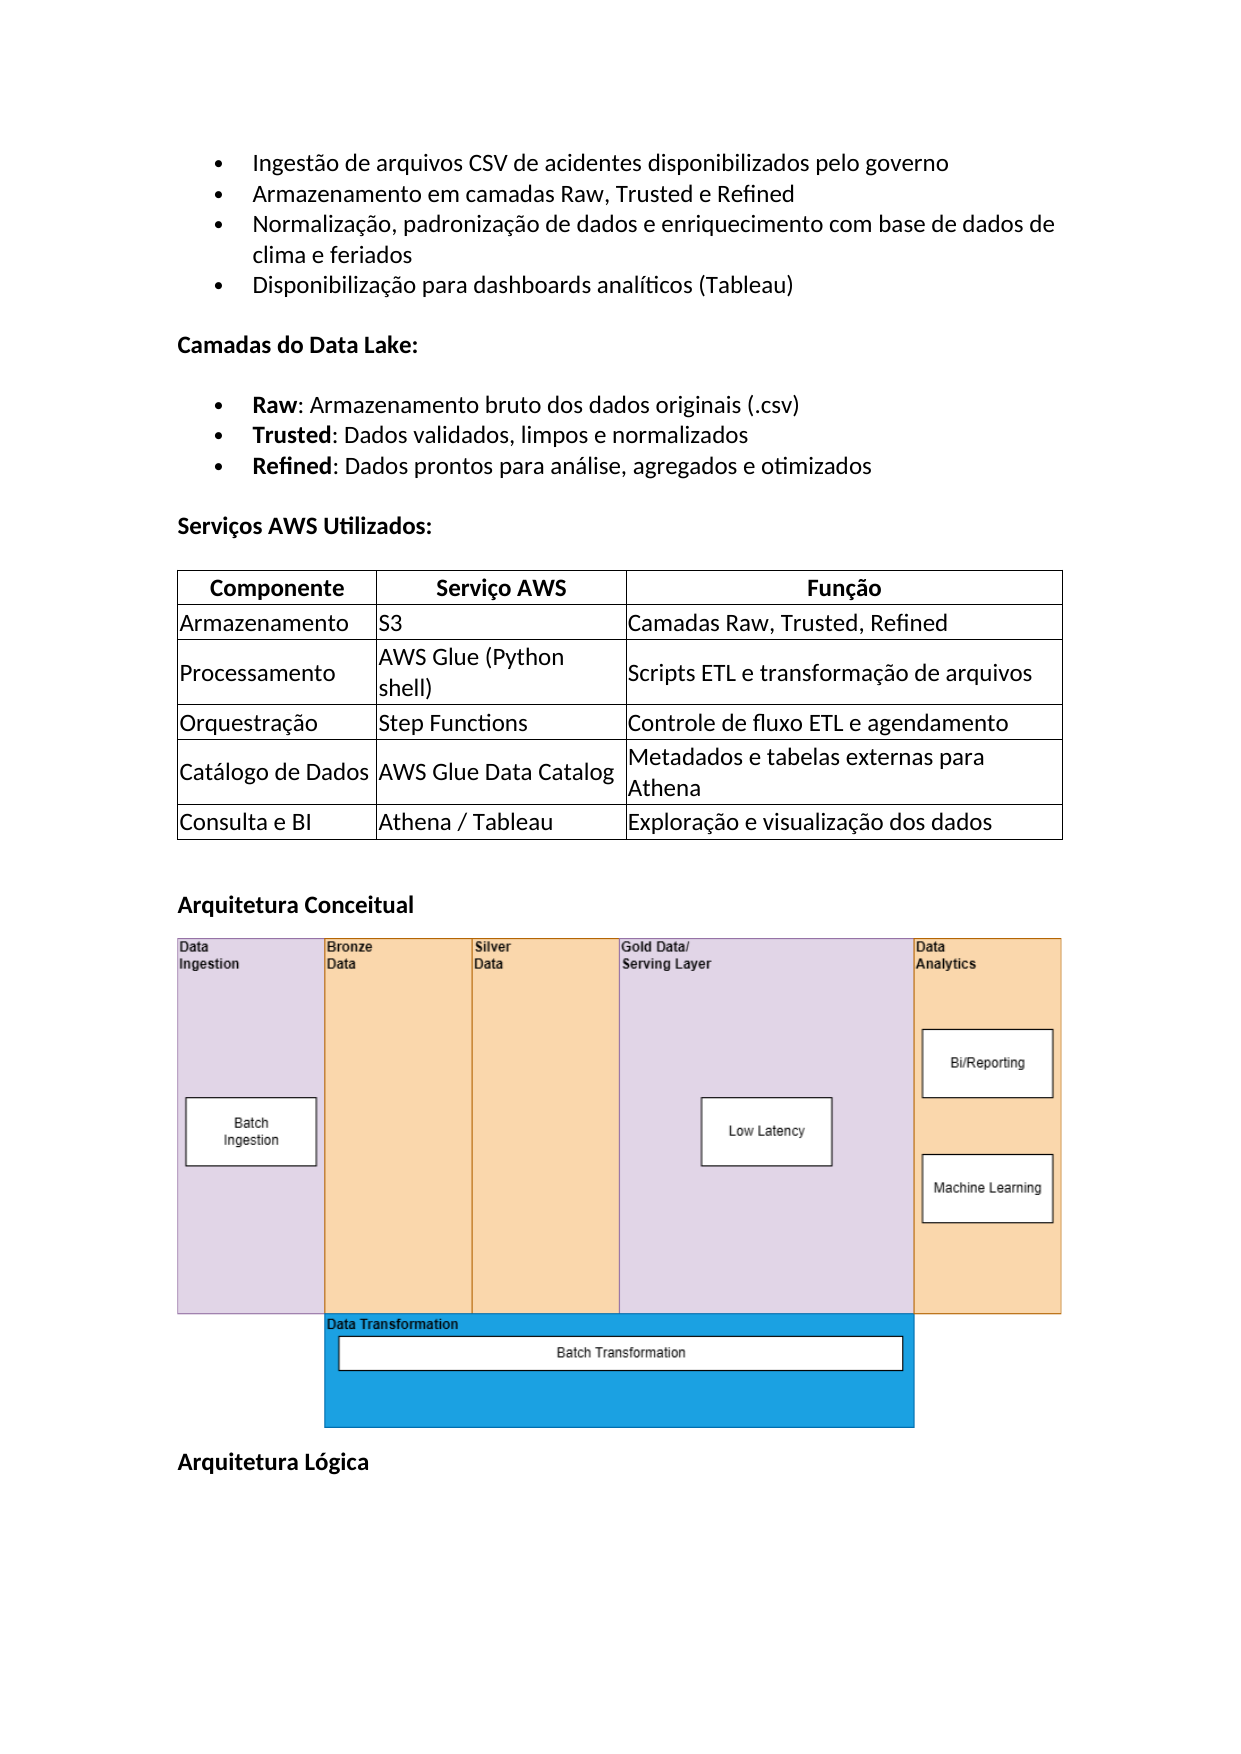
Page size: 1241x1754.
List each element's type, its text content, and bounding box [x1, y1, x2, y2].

table_cell Camadas Raw, Trusted, Refined [627, 605, 1062, 639]
list Refined: Dados prontos para análise, agregados e otimizados [215, 450, 1063, 481]
table_cell Controle de fluxo ETL e agendamento [627, 705, 1062, 739]
text Arquitetura Conceitual [177, 889, 1063, 920]
table_cell Catálogo de Dados [178, 740, 376, 804]
table_cell Athena / Tableau [377, 805, 626, 839]
list Normalização, padronização de dados e enriquecimento com base de dados de clima e feriados [215, 209, 1063, 270]
table_header Serviço AWS [377, 571, 626, 604]
table_cell Processamento [178, 640, 376, 704]
list Armazenamento em camadas Raw, Trusted e Refined [215, 178, 1063, 209]
table_cell Armazenamento [178, 605, 376, 639]
table_cell Step Functions [377, 705, 626, 739]
text Serviços AWS Utilizados: [177, 510, 1063, 540]
table_cell Consulta e BI [178, 805, 376, 839]
list Raw: Armazenamento bruto dos dados originais (.csv) [215, 389, 1063, 419]
list Disponibilização para dashboards analíticos (Tableau) [215, 270, 1063, 300]
table_cell AWS Glue Data Catalog [377, 740, 626, 804]
table_cell Exploração e visualização dos dados [627, 805, 1062, 839]
table_cell S3 [377, 605, 626, 639]
list Trusted: Dados validados, limpos e normalizados [215, 419, 1063, 450]
picture [177, 938, 1062, 1428]
list Ingestão de arquivos CSV de acidentes disponibilizados pelo governo [215, 148, 1063, 178]
table_header Função [627, 571, 1062, 604]
table_header Componente [178, 571, 376, 604]
table_cell Metadados e tabelas externas para Athena [627, 740, 1062, 804]
text Arquitetura Lógica [177, 1446, 1063, 1477]
table_cell AWS Glue (Python shell) [377, 640, 626, 704]
table_cell Scripts ETL e transformação de arquivos [627, 640, 1062, 704]
text Camadas do Data Lake: [177, 329, 1063, 360]
table_cell Orquestração [178, 705, 376, 739]
